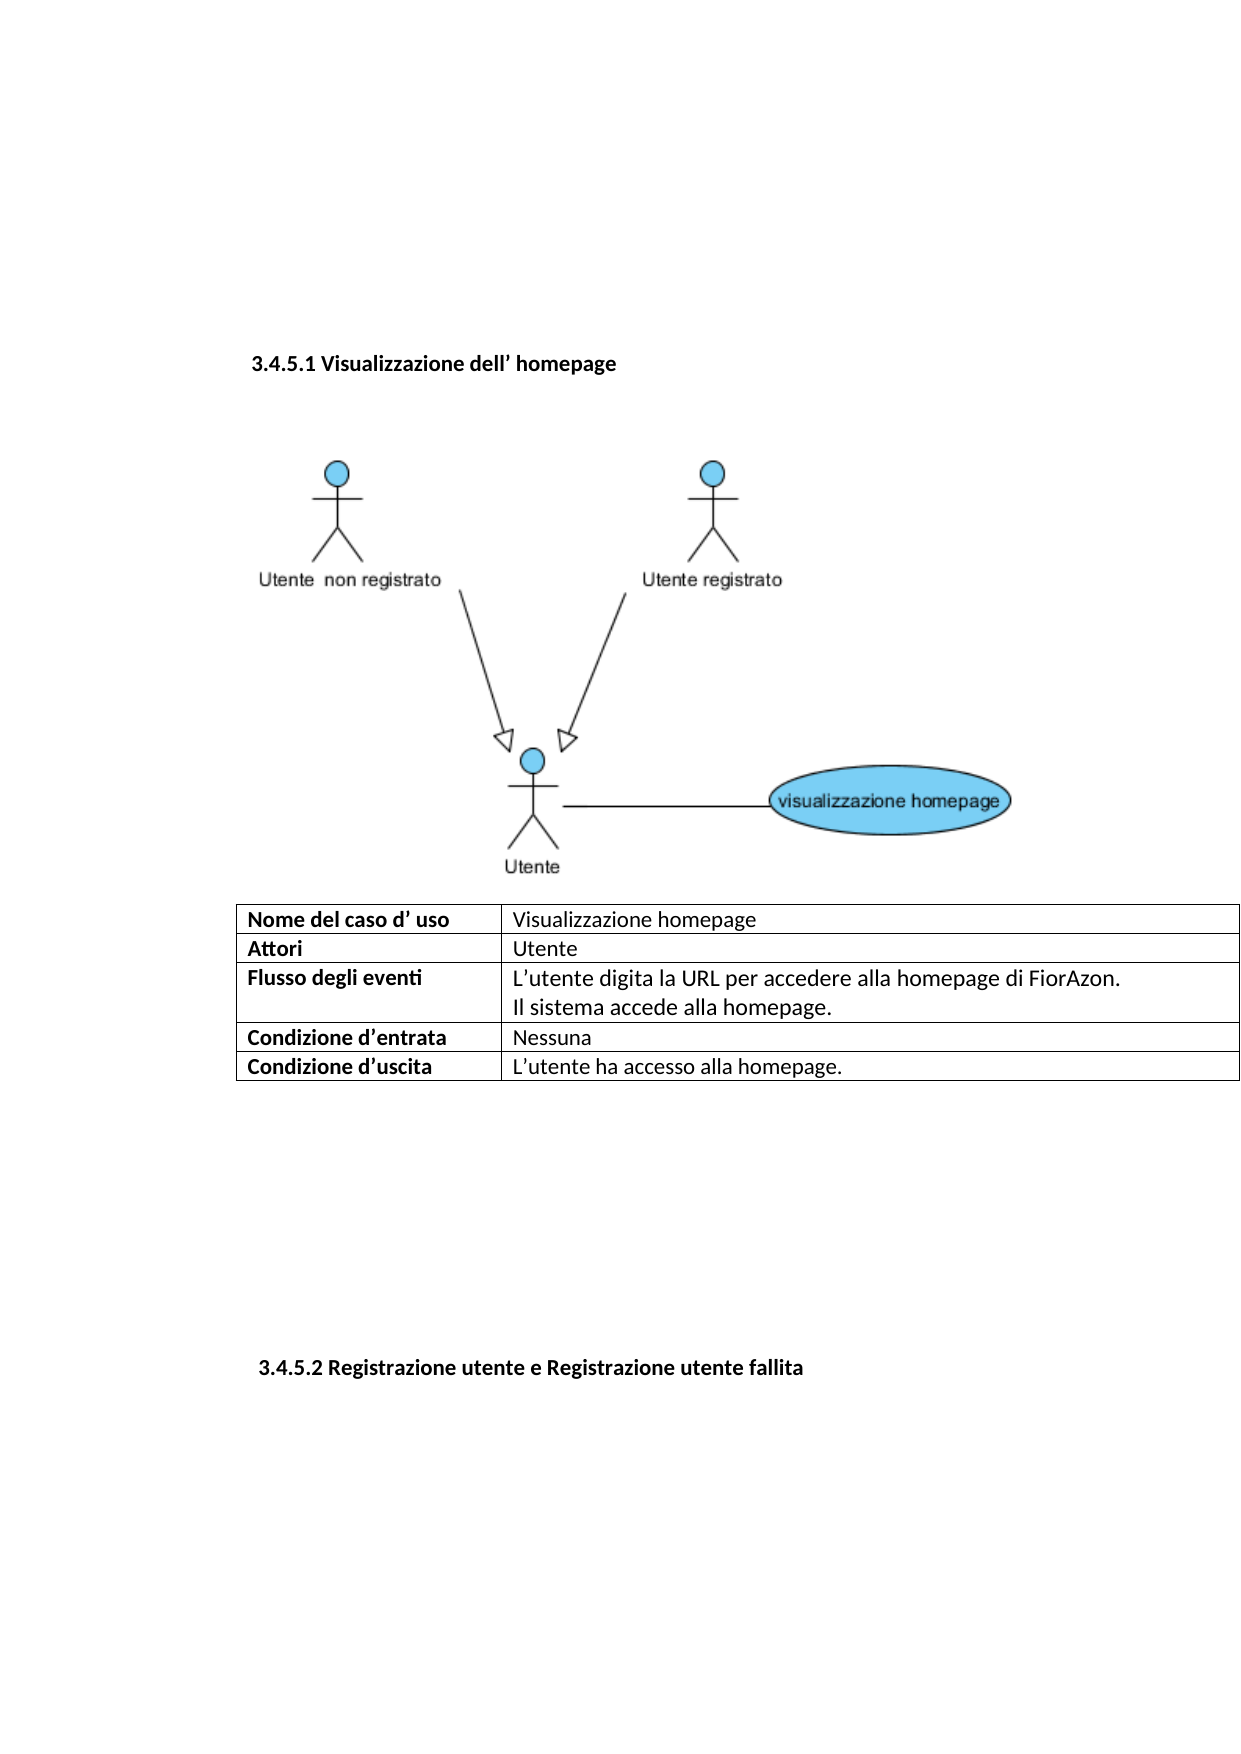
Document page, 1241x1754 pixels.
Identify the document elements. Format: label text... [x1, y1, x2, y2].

table_cell Utente [502, 934, 1239, 962]
table_cell Condizione d’entrata [237, 1023, 501, 1051]
list 3.4.5.2 Registrazione utente e Registrazione utente fallita [258, 1353, 1113, 1381]
table_cell L’utente ha accesso alla homepage. [502, 1052, 1239, 1080]
table_cell Nessuna [502, 1023, 1239, 1051]
table_cell Flusso degli eventi [237, 963, 501, 1022]
table_cell Condizione d’uscita [237, 1052, 501, 1080]
picture [251, 410, 1021, 886]
table_header Visualizzazione homepage [502, 905, 1239, 933]
list 3.4.5.1 Visualizzazione dell’ homepage [229, 349, 1113, 377]
table_header Nome del caso d’ uso [237, 905, 501, 933]
table_cell Attori [237, 934, 501, 962]
table_cell L’utente digita la URL per accedere alla homepage di FiorAzon. Il sistema accede alla homepage. [502, 963, 1239, 1022]
